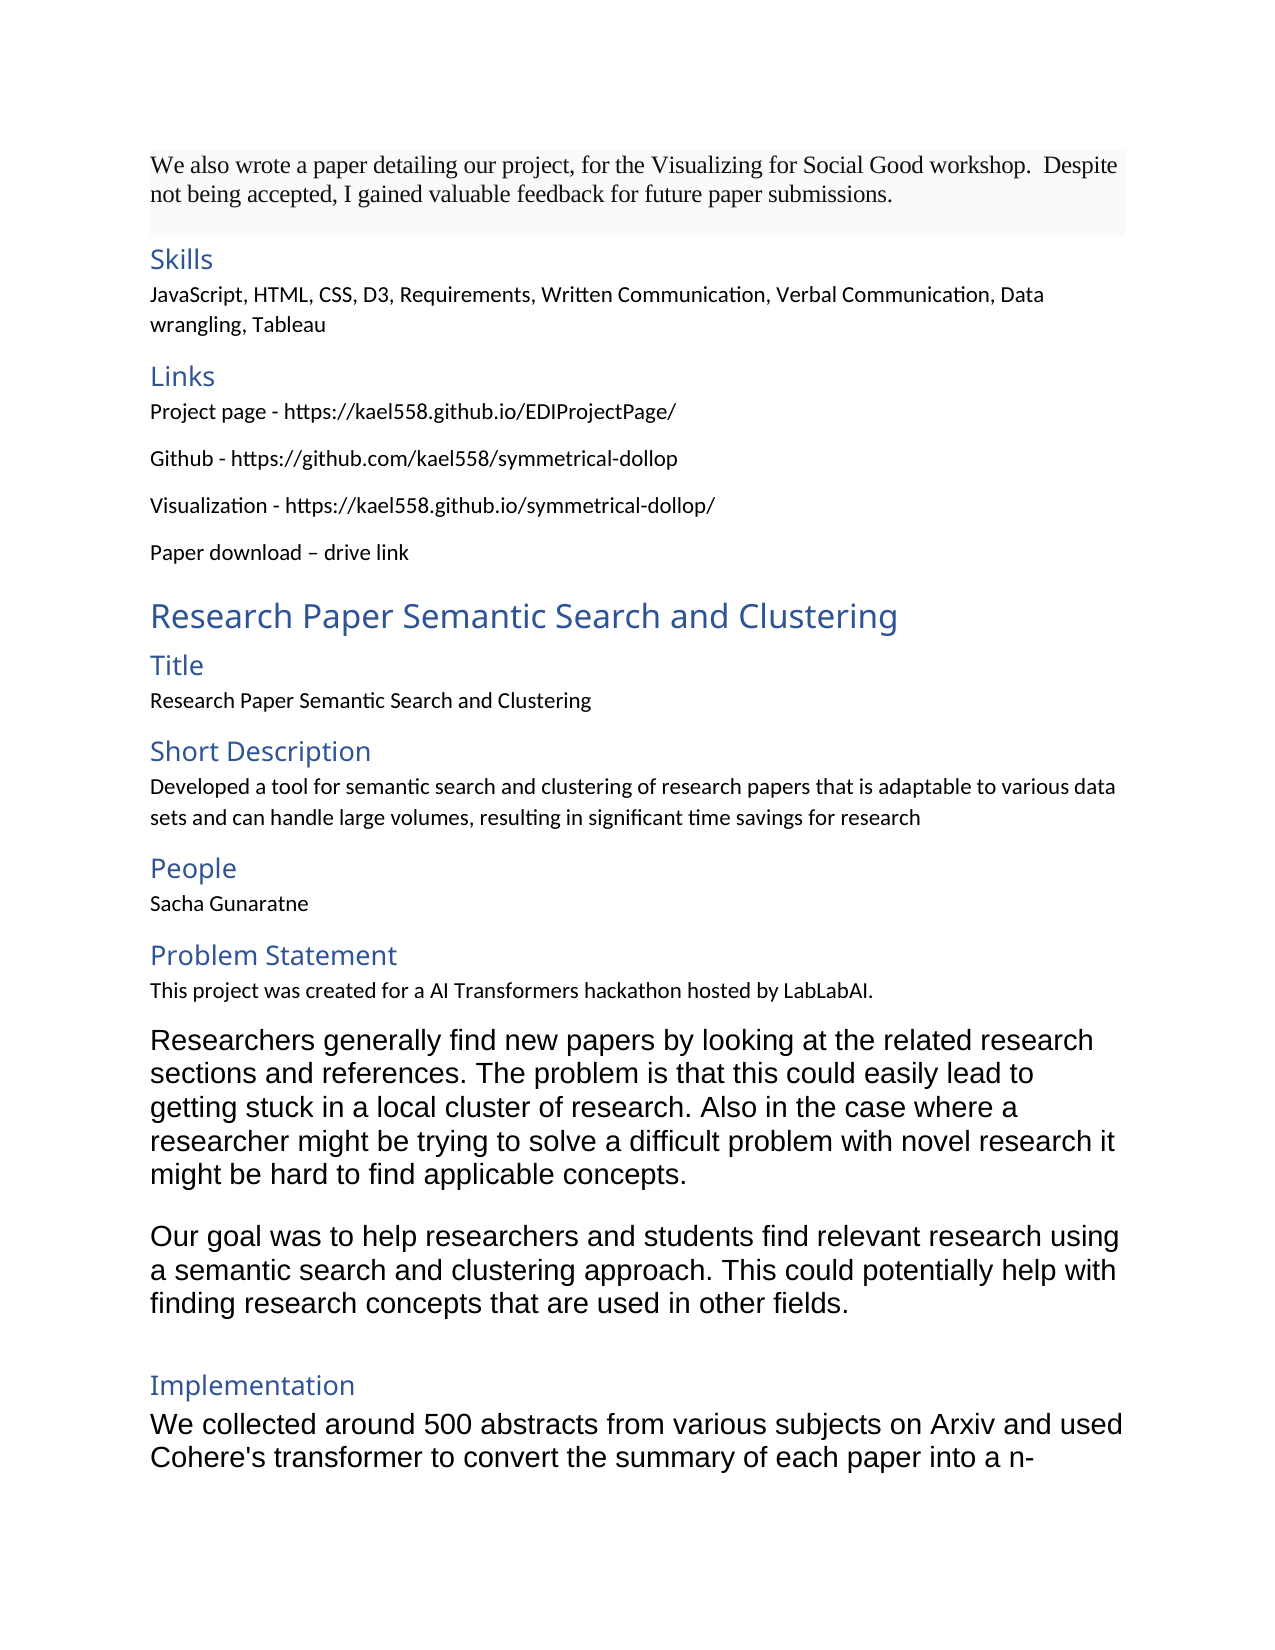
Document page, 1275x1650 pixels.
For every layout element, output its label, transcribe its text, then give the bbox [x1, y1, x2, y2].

subtitle Implementation [150, 1367, 1125, 1404]
text This project was created for a AI Transformers hackathon hosted by LabLabAI. [150, 976, 1125, 1004]
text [150, 1407, 1125, 1474]
text Paper download – drive link [150, 538, 1125, 566]
text Our goal was to help researchers and students find relevant research using a semantic search and clustering approach. This could potentially help with finding research concepts that are used in other fields. [150, 1219, 1125, 1320]
subtitle Links [150, 357, 1125, 394]
subtitle Problem Statement [150, 936, 1125, 973]
text Visualization - https://kael558.github.io/symmetrical-dollop/ [150, 491, 1125, 519]
text Developed a tool for semantic search and clustering of research papers that is adaptable to various data sets and can handle large volumes, resulting in significant time savings for research [150, 772, 1125, 831]
subtitle Skills [150, 240, 1125, 277]
subtitle Title [150, 646, 1125, 683]
text Sacha Gunaratne [150, 889, 1125, 917]
text Project page - https://kael558.github.io/EDIProjectPage/ [150, 397, 1125, 425]
text Researchers generally find new papers by looking at the related research sections and references. The problem is that this could easily lead to getting stuck in a local cluster of research. Also in the case where a researcher might be trying to solve a difficult problem with novel research it might be hard to find applicable concepts. [150, 1023, 1125, 1191]
text We also wrote a paper detailing our project, for the Visualizing for Social Good workshop. Despite not being accepted, I gained valuable feedback for future paper submissions. [150, 150, 1125, 207]
text JavaScript, HTML, CSS, D3, Requirements, Written Communication, Verbal Communication, Data wrangling, Tableau [150, 280, 1125, 338]
subtitle People [150, 849, 1125, 886]
subtitle Research Paper Semantic Search and Clustering [150, 593, 1125, 638]
subtitle Short Description [150, 733, 1125, 769]
text Github - https://github.com/kael558/symmetrical-dollop [150, 444, 1125, 472]
text Research Paper Semantic Search and Clustering [150, 686, 1125, 714]
